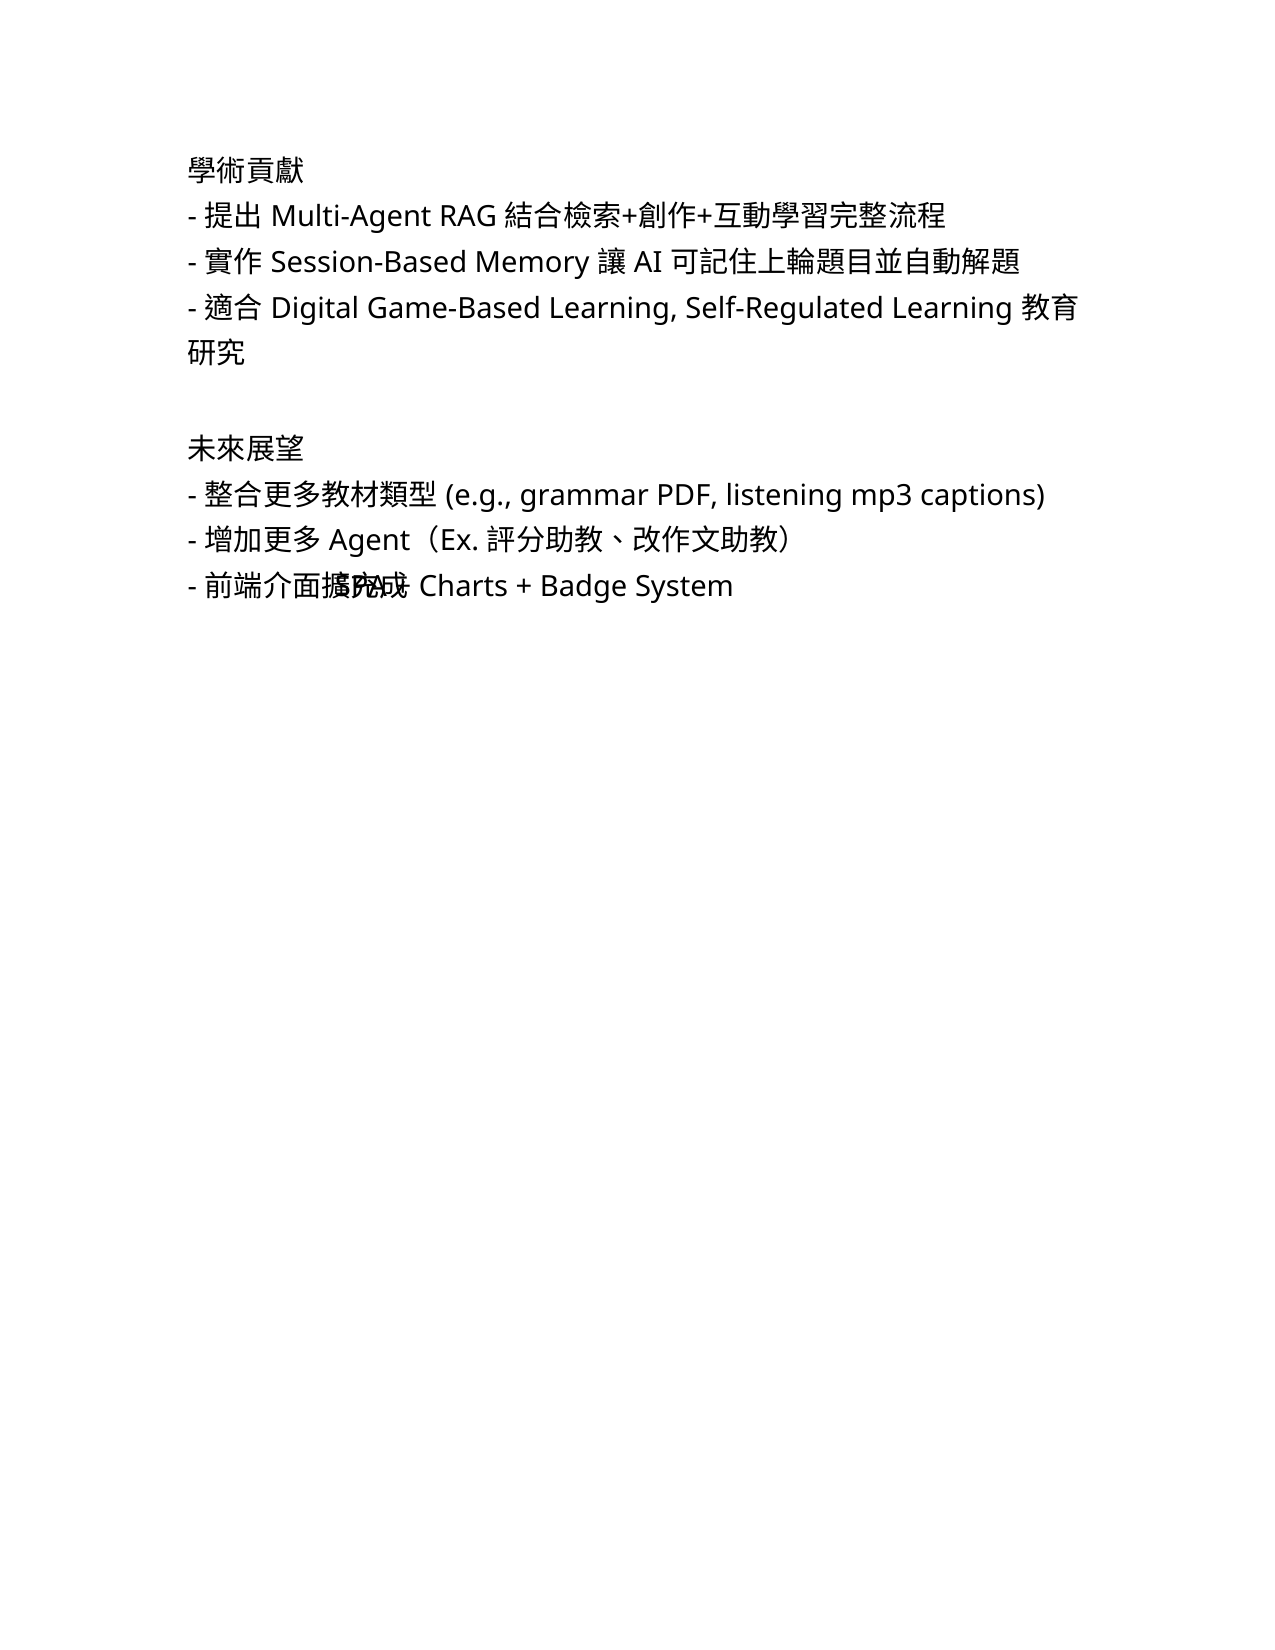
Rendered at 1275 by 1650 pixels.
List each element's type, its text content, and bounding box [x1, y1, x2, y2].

subtitle 未來展望 [187, 428, 1087, 468]
text - 提出 Multi-Agent RAG 結合檢索+創作+互動學習完整流程 - 實作 Session-Based Memory 讓 AI 可記住上輪題目並自動解題 - 適合 Digital Game-Based Learning, Self-Regulated Learning 教育研究 [187, 196, 1087, 372]
subtitle 學術貢獻 [187, 150, 1087, 190]
text - 整合更多教材類型 (e.g., grammar PDF, listening mp3 captions) - 增加更多 Agent（Ex. 評分助教、改作文助教） - 前端介面擴充成 SPA + Charts + Badge System [187, 474, 1087, 605]
